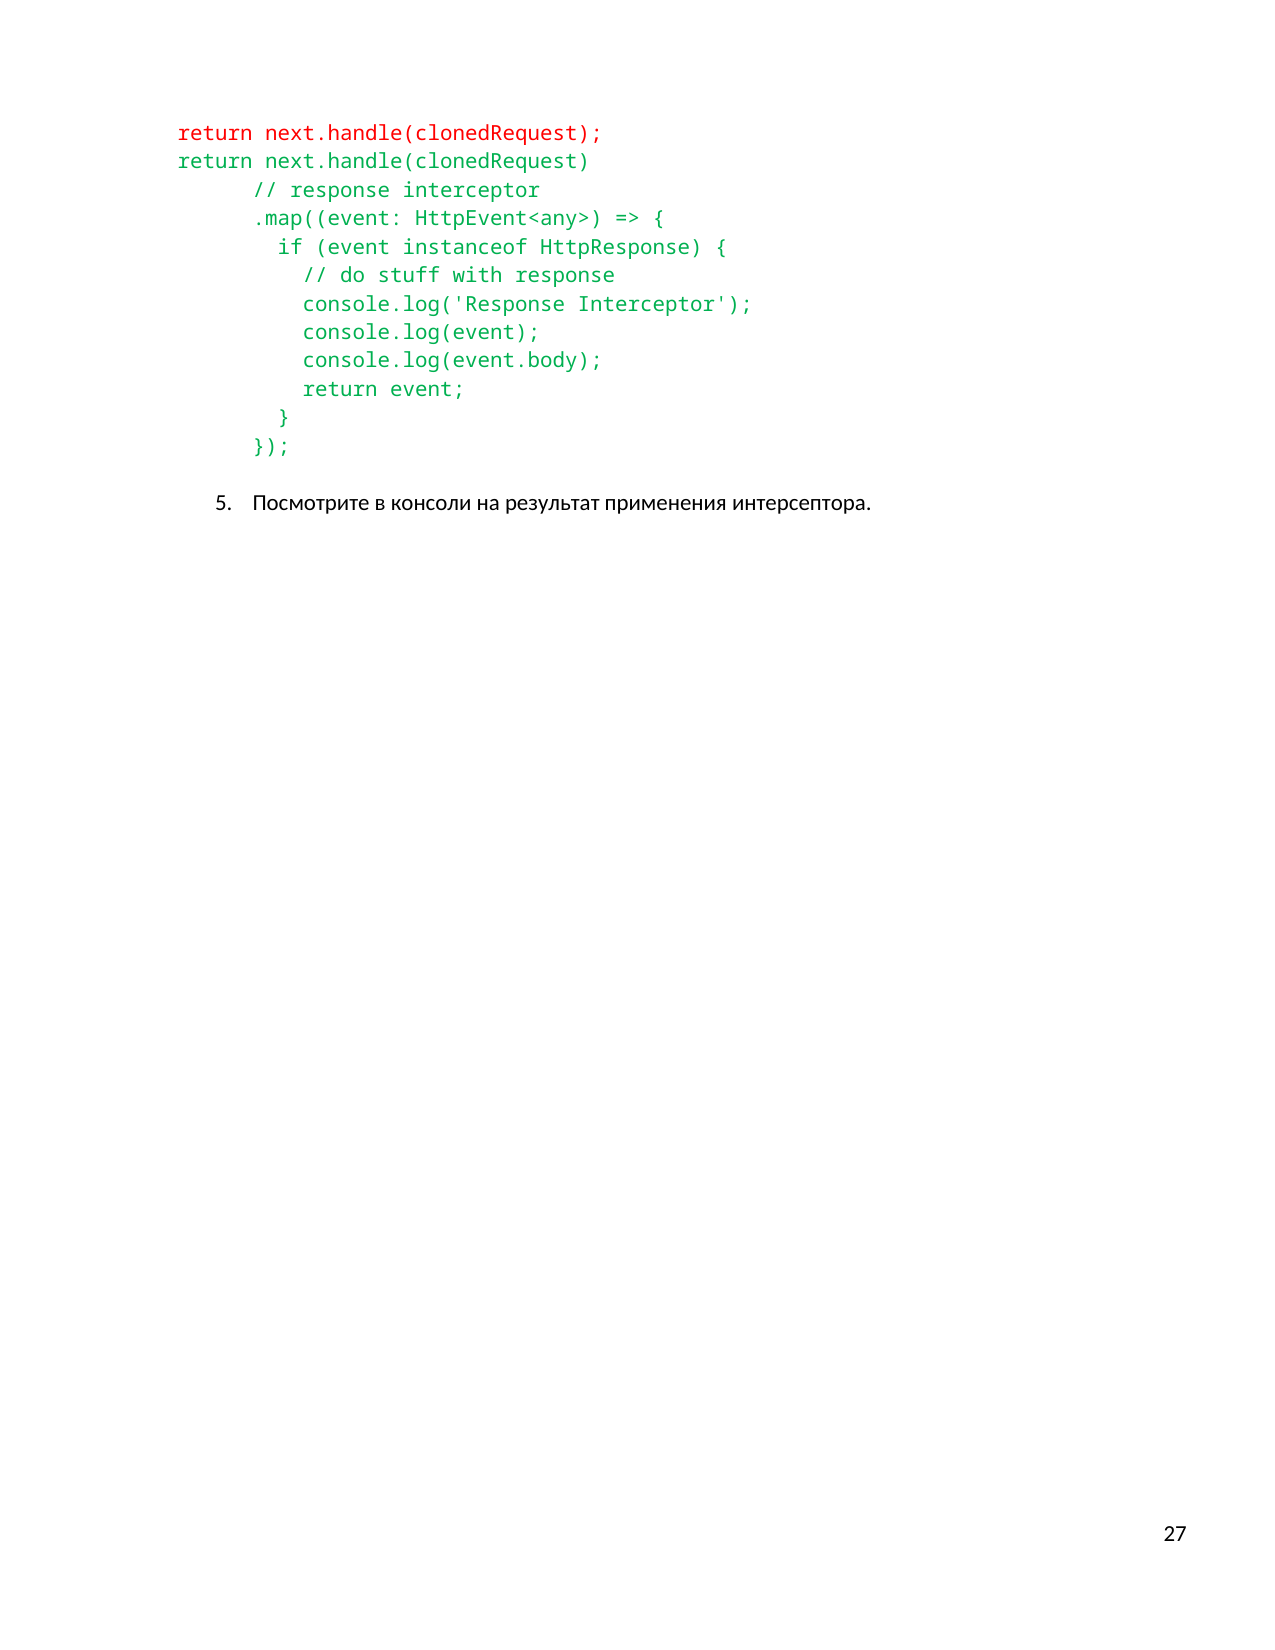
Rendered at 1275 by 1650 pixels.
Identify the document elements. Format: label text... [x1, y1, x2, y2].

text // do stuff with response [177, 260, 1186, 289]
text return event; [177, 374, 1186, 402]
text return next.handle(clonedRequest); [177, 118, 1186, 147]
list Посмотрите в консоли на результат применения интерсептора. [215, 488, 1186, 516]
text console.log(event); [177, 317, 1186, 346]
text if (event instanceof HttpResponse) { [177, 232, 1186, 260]
text console.log('Response Interceptor'); [177, 289, 1186, 317]
text }); [177, 431, 1186, 459]
text console.log(event.body); [177, 346, 1186, 374]
text .map((event: HttpEvent<any>) => { [177, 203, 1186, 232]
text // response interceptor [177, 175, 1186, 203]
text } [177, 402, 1186, 431]
text return next.handle(clonedRequest) [177, 147, 1186, 175]
